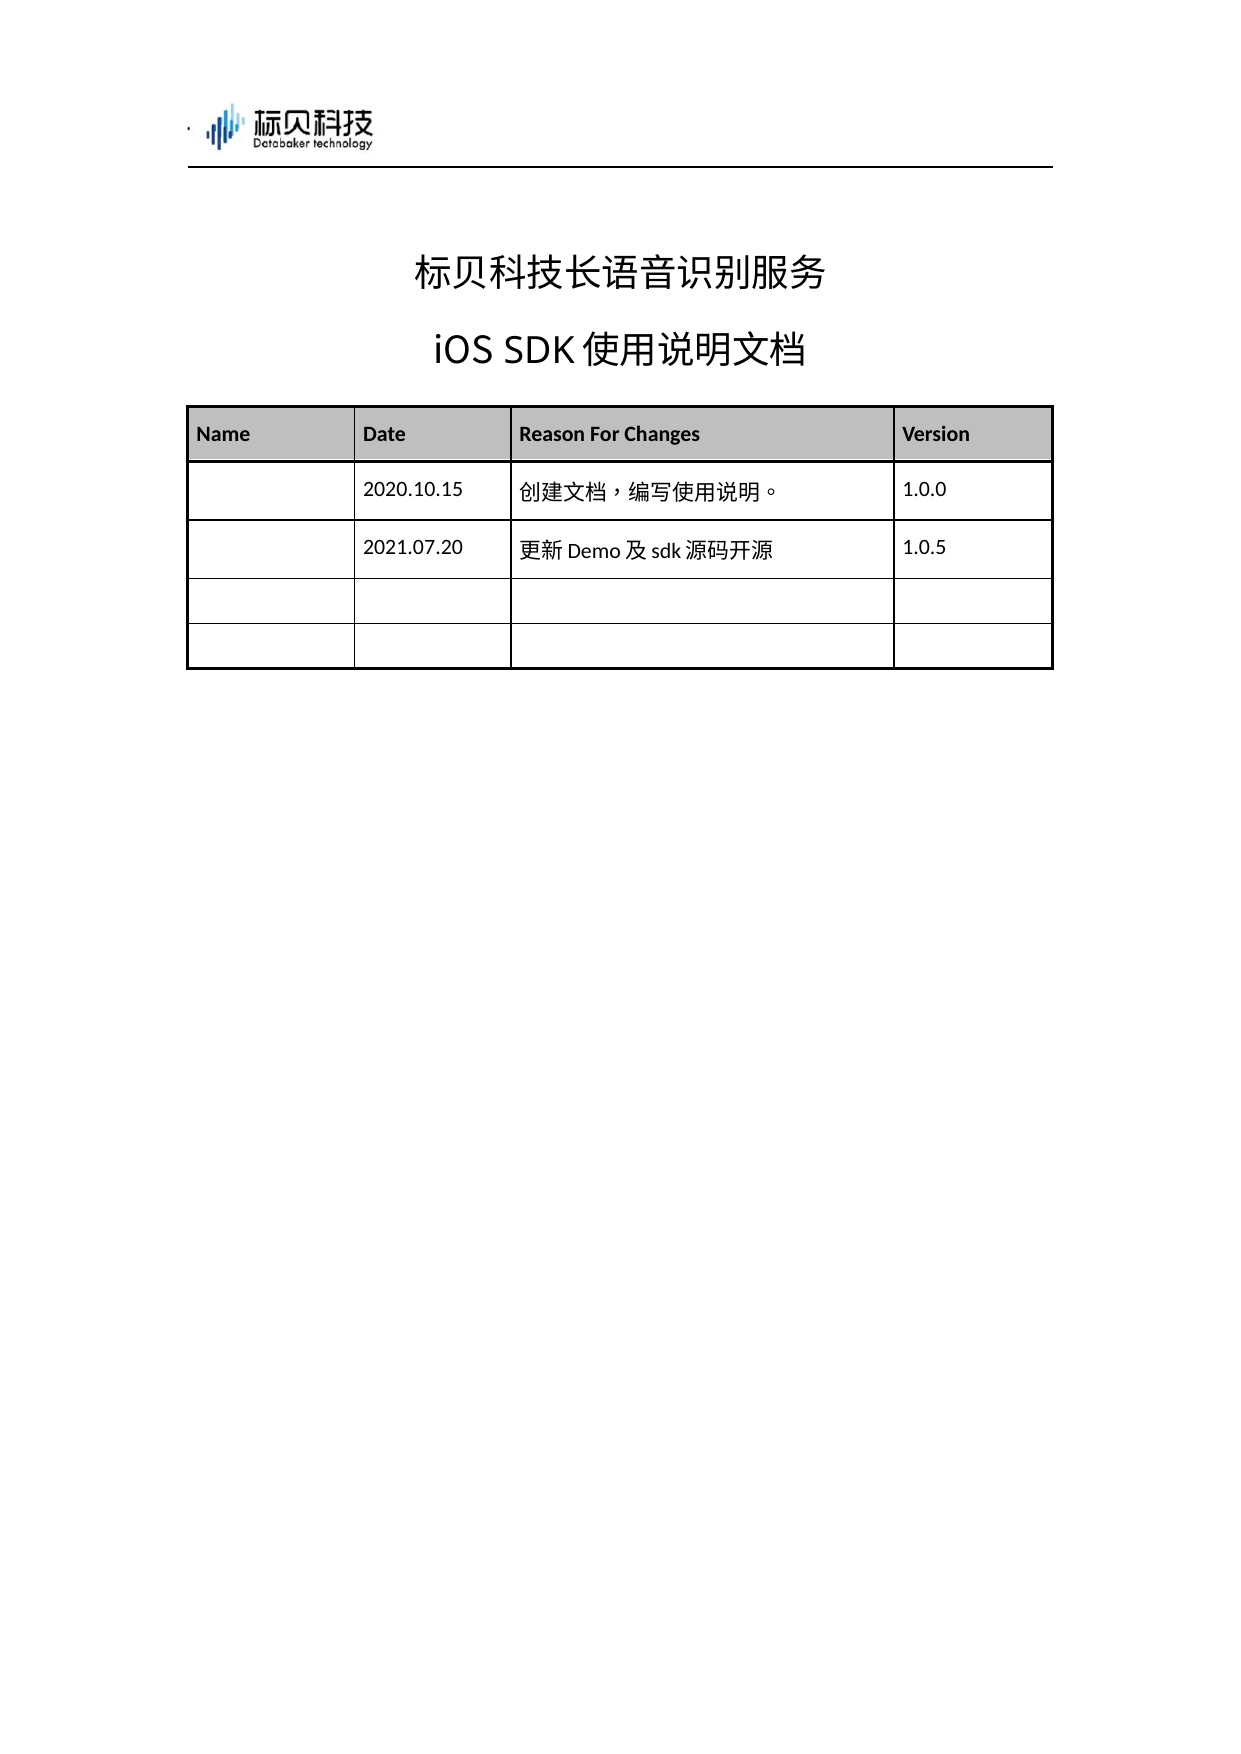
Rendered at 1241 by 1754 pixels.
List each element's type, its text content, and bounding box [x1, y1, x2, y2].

text iOS SDK使用说明文档 [187, 320, 1053, 375]
table_cell [512, 624, 893, 667]
table_cell 更新Demo及sdk源码开源 [512, 521, 893, 577]
table_cell [189, 624, 354, 667]
table_header Reason For Changes [512, 408, 893, 459]
picture [187, 88, 387, 166]
text 标贝科技长语音识别服务 [187, 242, 1053, 297]
table_header Date [355, 408, 510, 459]
table_header Name [189, 408, 354, 459]
table_cell 2021.07.20 [355, 521, 510, 577]
table_cell 1.0.5 [895, 521, 1051, 577]
table_cell [189, 463, 354, 519]
table_cell [512, 579, 893, 622]
table_cell [355, 579, 510, 622]
table_cell [189, 521, 354, 577]
table_cell 创建文档，编写使用说明。 [512, 463, 893, 519]
table_cell [355, 624, 510, 667]
table_cell [895, 579, 1051, 622]
table_cell 1.0.0 [895, 463, 1051, 519]
table_cell 2020.10.15 [355, 463, 510, 519]
table_header Version [895, 408, 1051, 459]
table_cell [895, 624, 1051, 667]
table_cell [189, 579, 354, 622]
